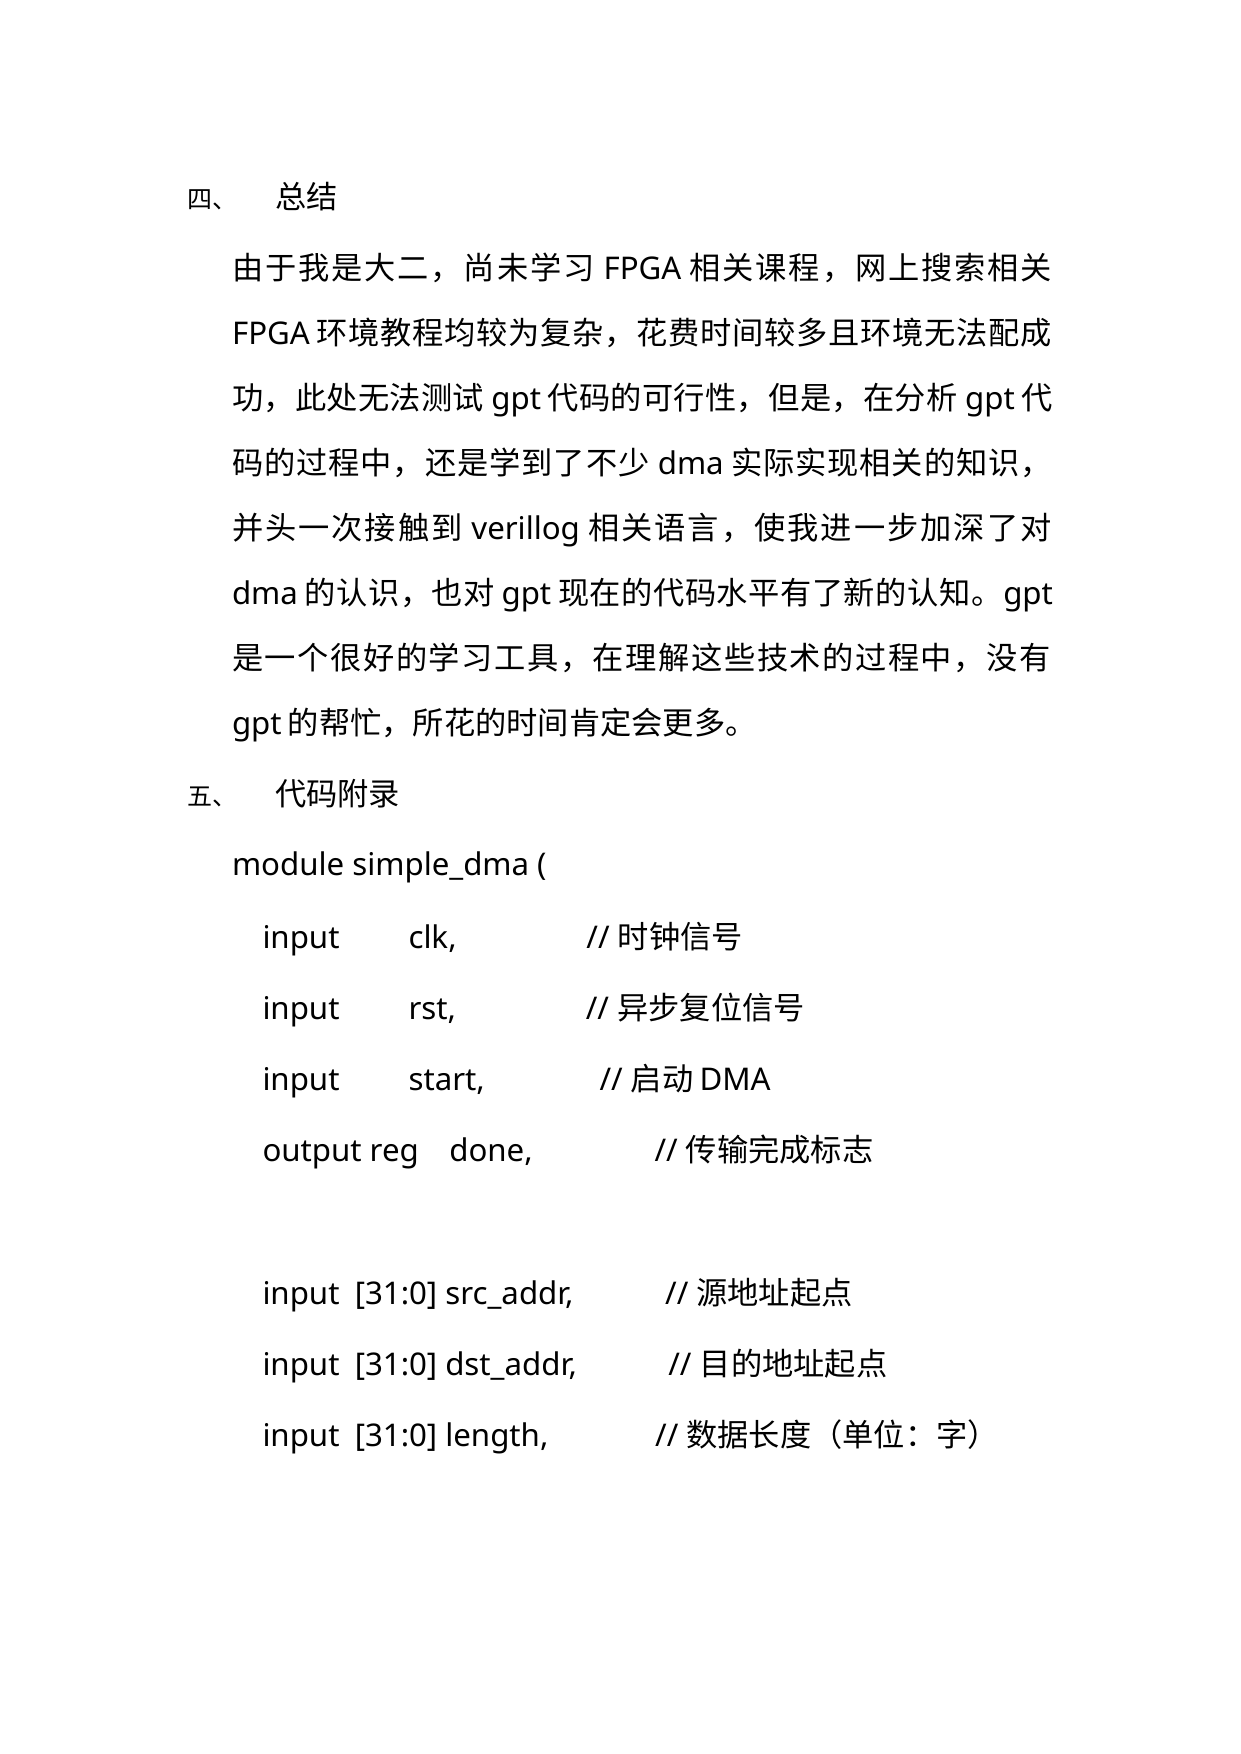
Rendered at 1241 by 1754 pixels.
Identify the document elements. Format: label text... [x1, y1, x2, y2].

text input [31:0] length, // 数据长度（单位：字） [232, 1401, 1053, 1466]
list 代码附录 [187, 759, 1053, 824]
text output reg done, // 传输完成标志 [232, 1116, 1053, 1181]
text input start, // 启动DMA [232, 1044, 1053, 1109]
text input [31:0] dst_addr, // 目的地址起点 [232, 1329, 1053, 1394]
list 总结 [187, 162, 1053, 227]
text module simple_dma ( [232, 831, 1053, 896]
text input clk, // 时钟信号 [232, 902, 1053, 967]
text 由于我是大二，尚未学习FPGA相关课程，网上搜索相关FPGA环境教程均较为复杂，花费时间较多且环境无法配成功，此处无法测试gpt代码的可行性，但是，在分析gpt代码的过程中，还是学到了不少dma实际实现相关的知识，并头一次接触到verillog相关语言，使我进一步加深了对dma的认识，也对gpt现在的代码水平有了新的认知。gpt是一个很好的学习工具，在理解这些技术的过程中，没有gpt的帮忙，所花的时间肯定会更多。 [232, 233, 1053, 753]
text input rst, // 异步复位信号 [232, 973, 1053, 1038]
text input [31:0] src_addr, // 源地址起点 [232, 1258, 1053, 1323]
